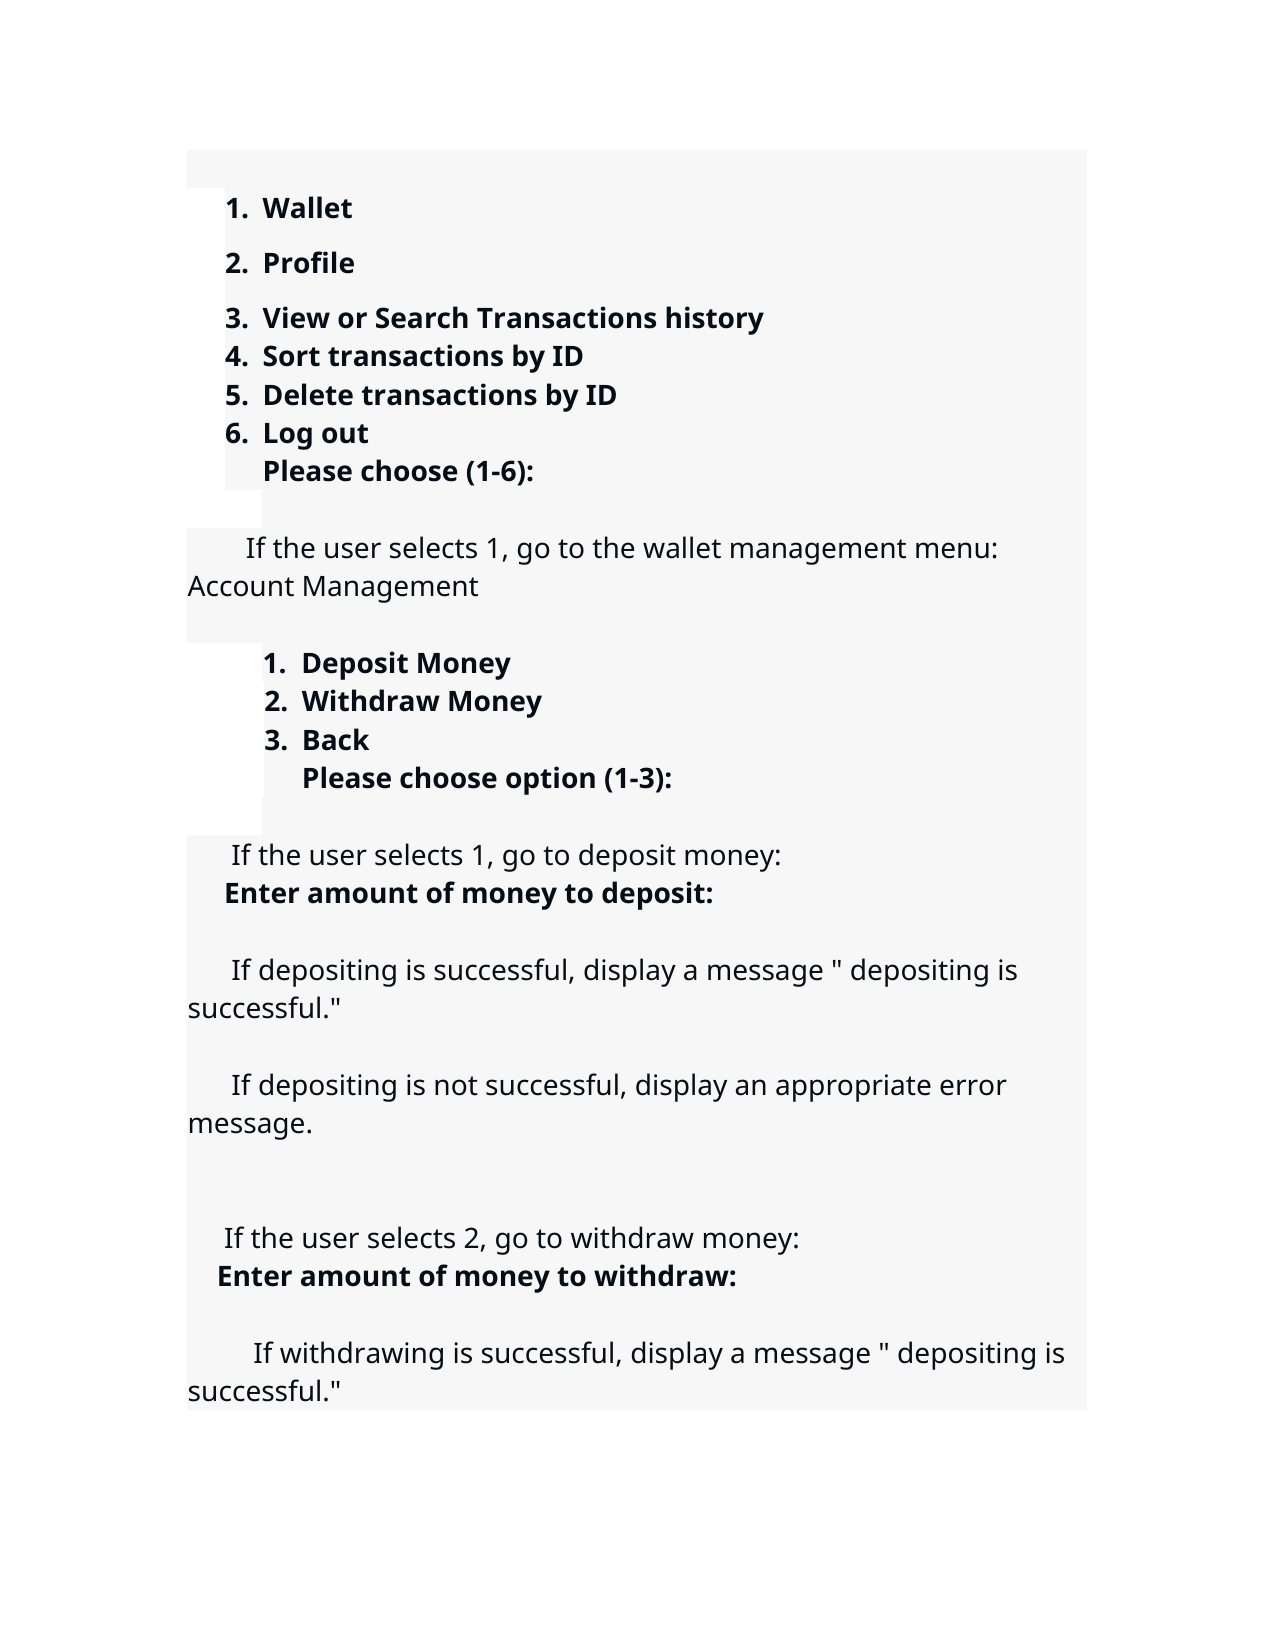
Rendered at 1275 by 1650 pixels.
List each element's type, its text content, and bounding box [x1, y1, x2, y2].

text If depositing is not successful, display an appropriate error message. [187, 1027, 1087, 1142]
text If depositing is successful, display a message " depositing is successful." [187, 950, 1087, 1027]
text If the user selects 1, go to the wallet management menu: Account Management [187, 528, 1087, 605]
list Delete transactions by ID [225, 375, 1087, 413]
list Sort transactions by ID [225, 337, 1087, 375]
text 1. Deposit Money [262, 643, 1087, 682]
text If the user selects 2, go to withdraw money: Enter amount of money to withdraw: [187, 1218, 1087, 1295]
list Profile [225, 243, 1087, 282]
list Log out Please choose (1-6): [225, 413, 1087, 490]
text If the user selects 1, go to deposit money: Enter amount of money to deposit: [187, 835, 1087, 912]
list Back Please choose option (1-3): [264, 720, 1087, 797]
list Wallet [225, 188, 1087, 227]
list Withdraw Money [264, 682, 1087, 720]
text If withdrawing is successful, display a message " depositing is successful." [187, 1333, 1087, 1410]
list View or Search Transactions history [225, 298, 1087, 337]
